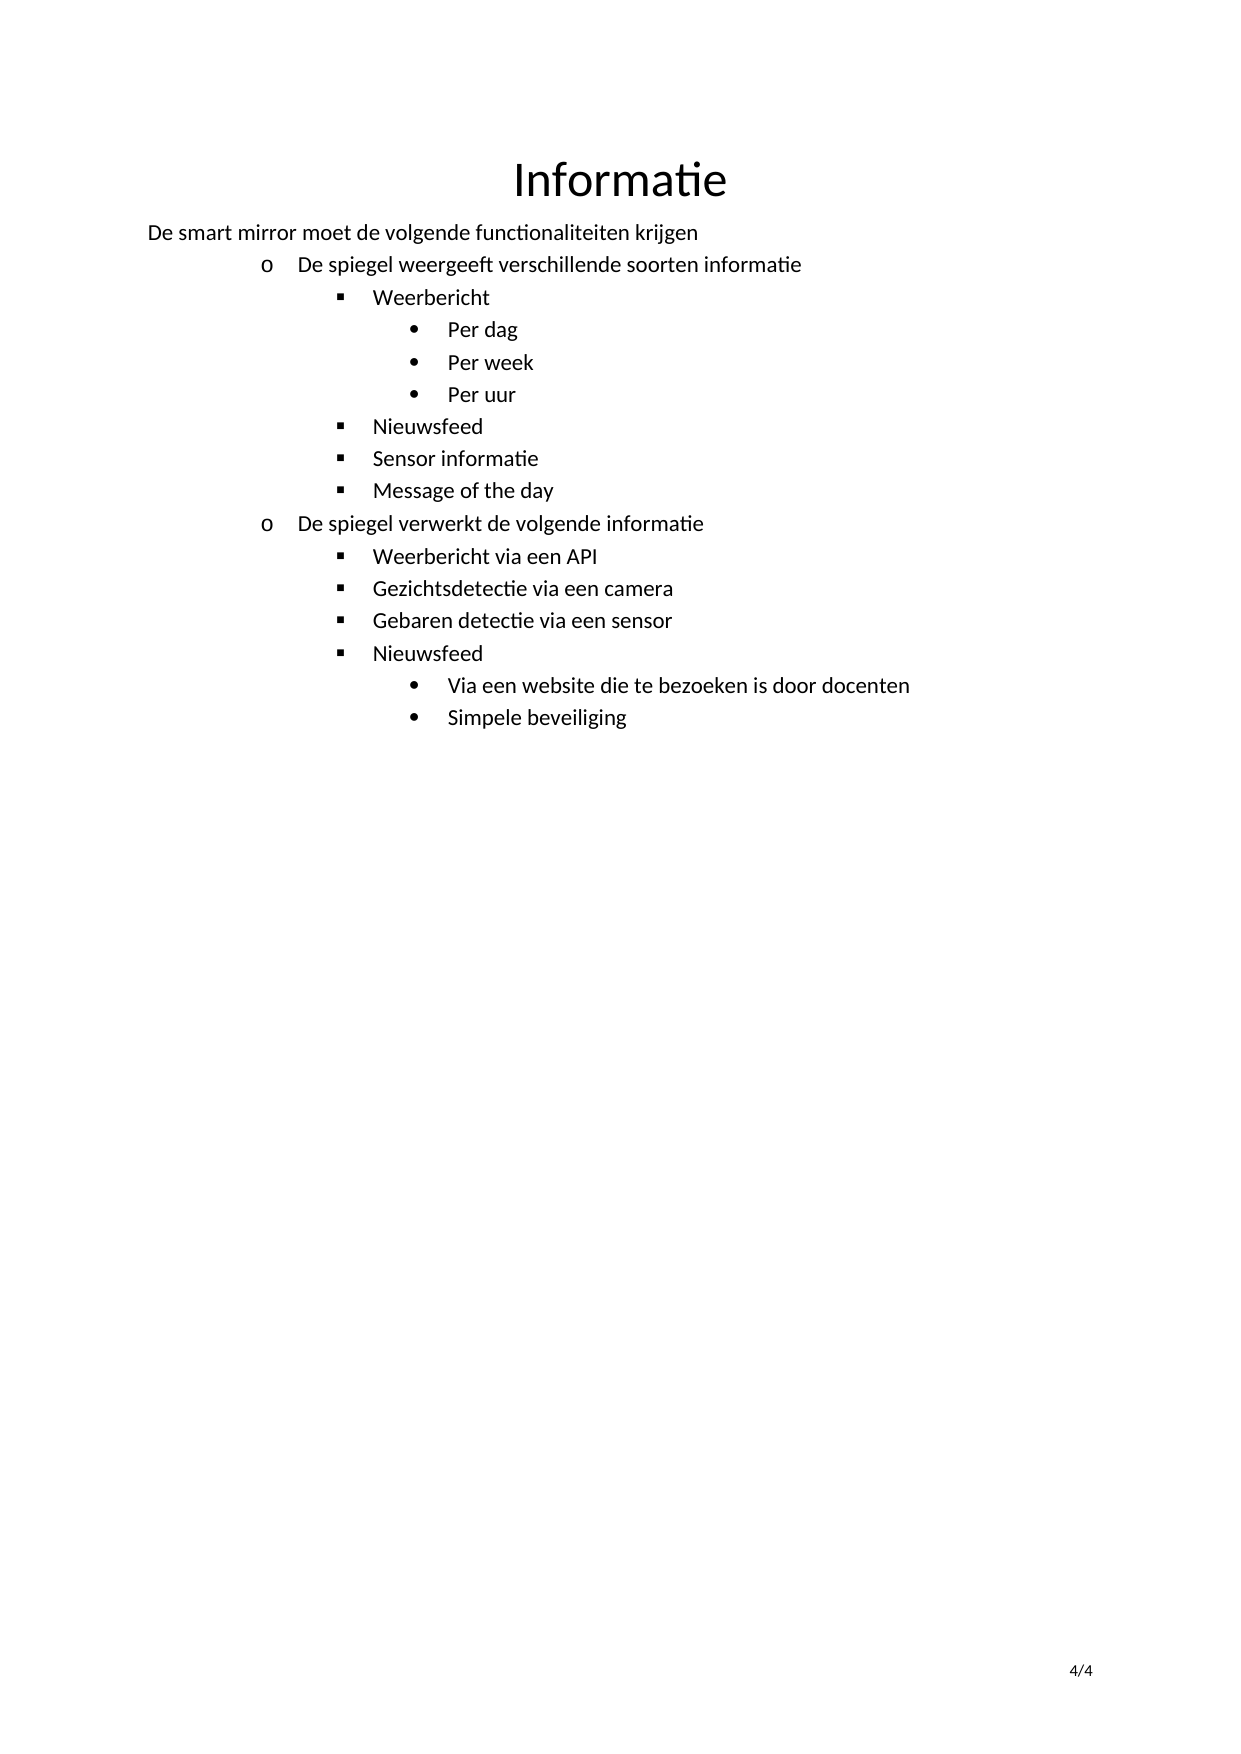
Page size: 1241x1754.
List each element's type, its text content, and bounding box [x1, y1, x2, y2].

list Nieuwsfeed [335, 412, 1093, 440]
list De spiegel verwerkt de volgende informatie [260, 509, 1093, 538]
list Nieuwsfeed [335, 639, 1093, 667]
text De smart mirror moet de volgende functionaliteiten krijgen [148, 218, 1093, 246]
subtitle Informatie [148, 148, 1093, 209]
list Message of the day [335, 477, 1093, 504]
list Gebaren detectie via een sensor [335, 607, 1093, 635]
list Weerbericht [335, 283, 1093, 311]
list Weerbericht via een API [335, 542, 1093, 570]
list Gezichtsdetectie via een camera [335, 574, 1093, 602]
list Simpele beveiliging [410, 703, 1093, 731]
list Per week [410, 348, 1093, 376]
list Sensor informatie [335, 444, 1093, 472]
list De spiegel weergeeft verschillende soorten informatie [260, 250, 1093, 279]
list Per uur [410, 380, 1093, 408]
list Via een website die te bezoeken is door docenten [410, 671, 1093, 699]
list Per dag [410, 316, 1093, 344]
